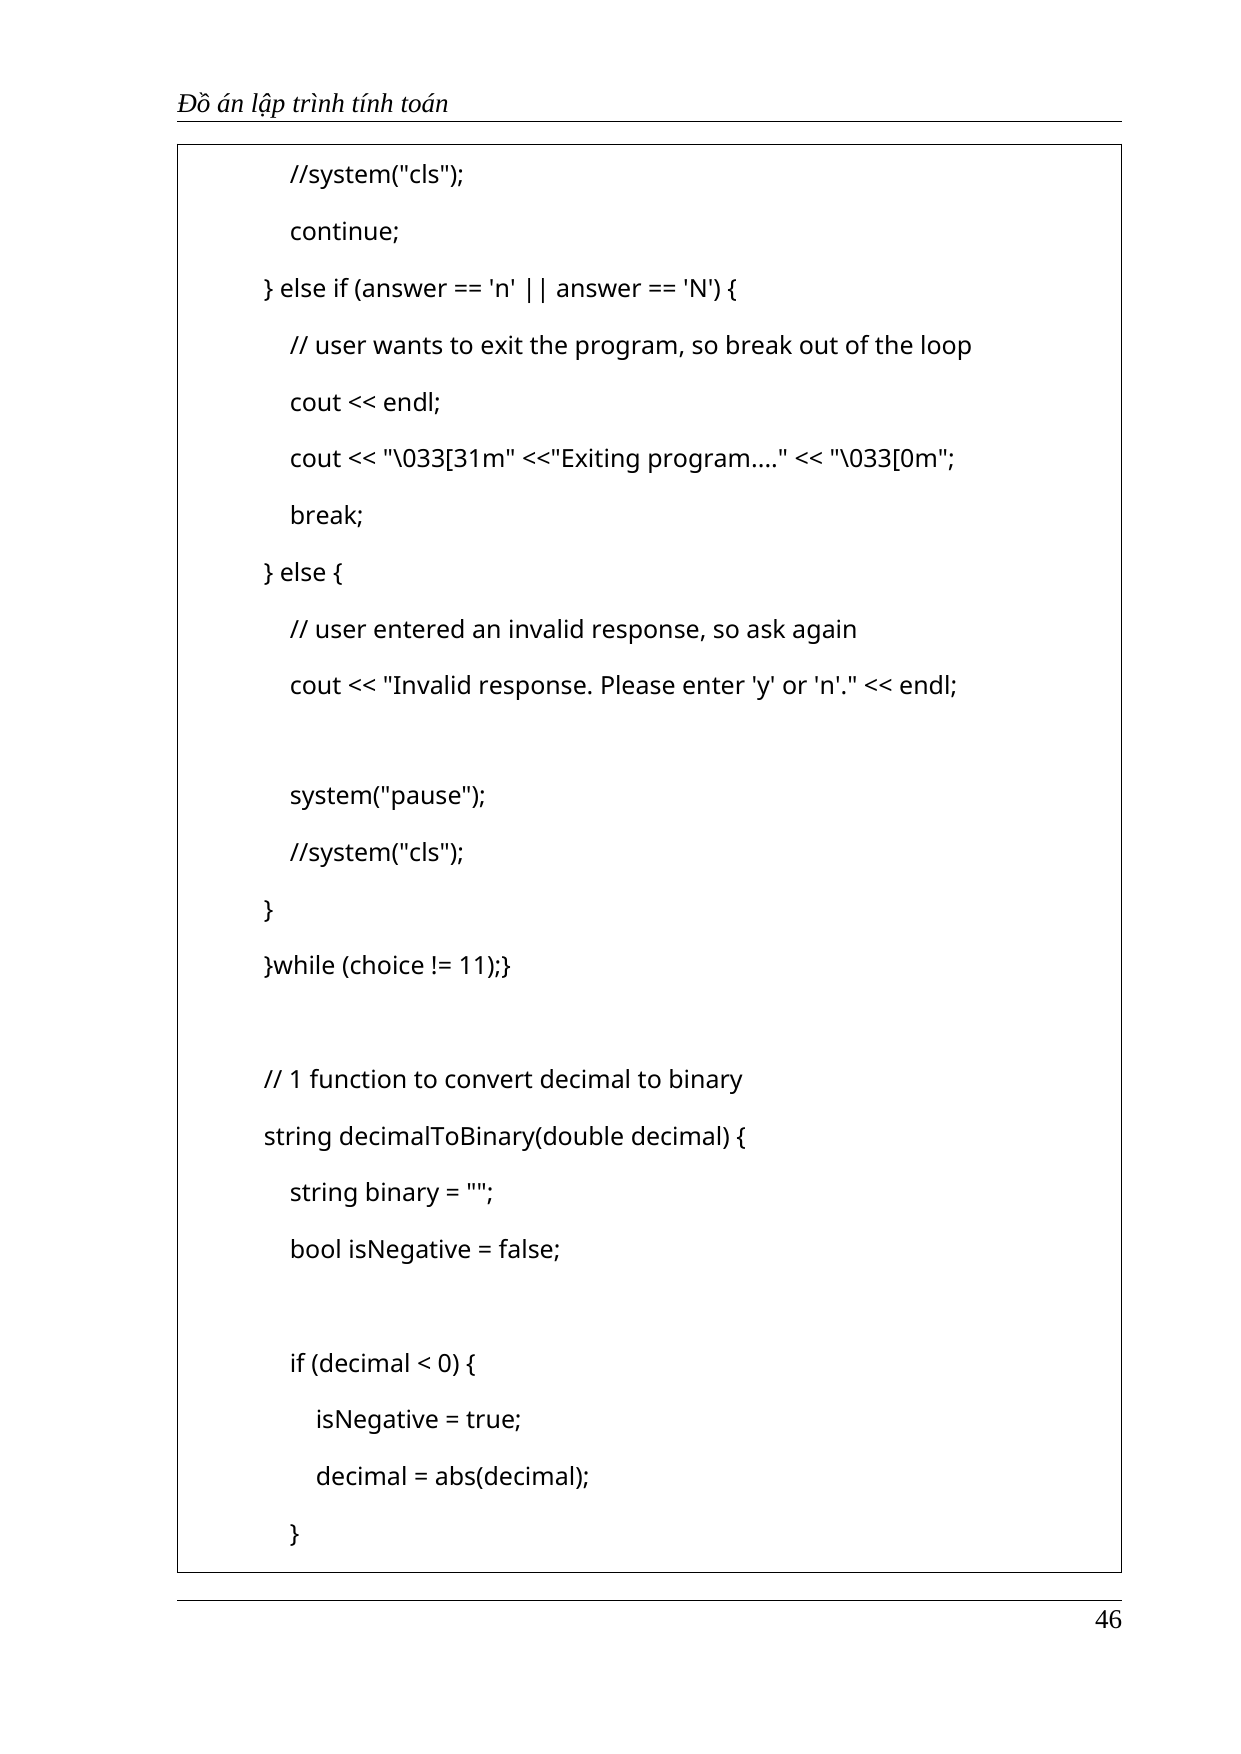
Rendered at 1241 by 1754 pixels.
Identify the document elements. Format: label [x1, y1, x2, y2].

table_header [178, 145, 1121, 1572]
